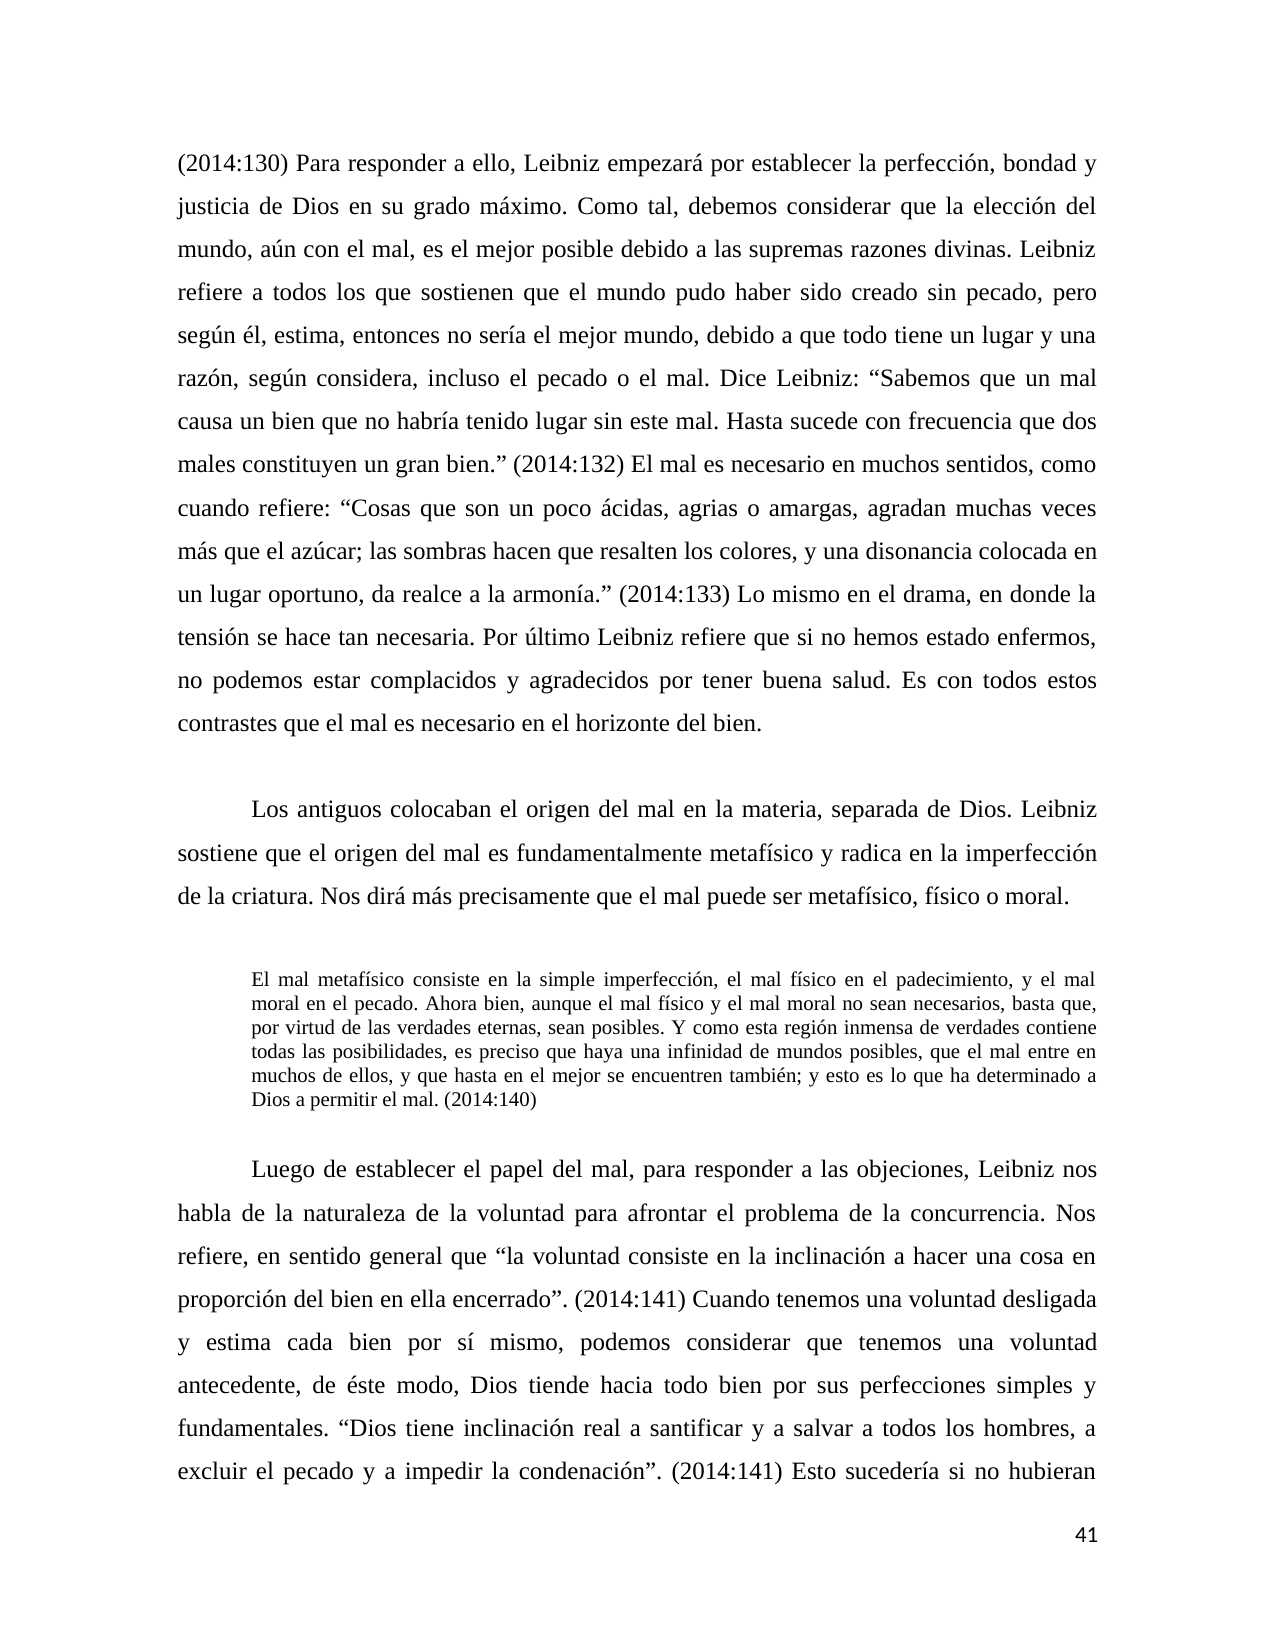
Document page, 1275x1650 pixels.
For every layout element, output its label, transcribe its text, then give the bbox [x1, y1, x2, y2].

text El mal metafísico consiste en la simple imperfección, el mal físico en el padecimiento, y el mal moral en el pecado. Ahora bien, aunque el mal físico y el mal moral no sean necesarios, basta que, por virtud de las verdades eternas, sean posibles. Y como esta región inmensa de verdades contiene todas las posibilidades, es preciso que haya una infinidad de mundos posibles, que el mal entre en muchos de ellos, y que hasta en el mejor se encuentren también; y esto es lo que ha determinado a Dios a permitir el mal. (2014:140) [251, 967, 1098, 1111]
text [177, 1154, 1098, 1485]
text Los antiguos colocaban el origen del mal en la materia, separada de Dios. Leibniz sostiene que el origen del mal es fundamentalmente metafísico y radica en la imperfección de la criatura. Nos dirá más precisamente que el mal puede ser metafísico, físico o moral. [177, 794, 1098, 909]
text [177, 148, 1098, 737]
